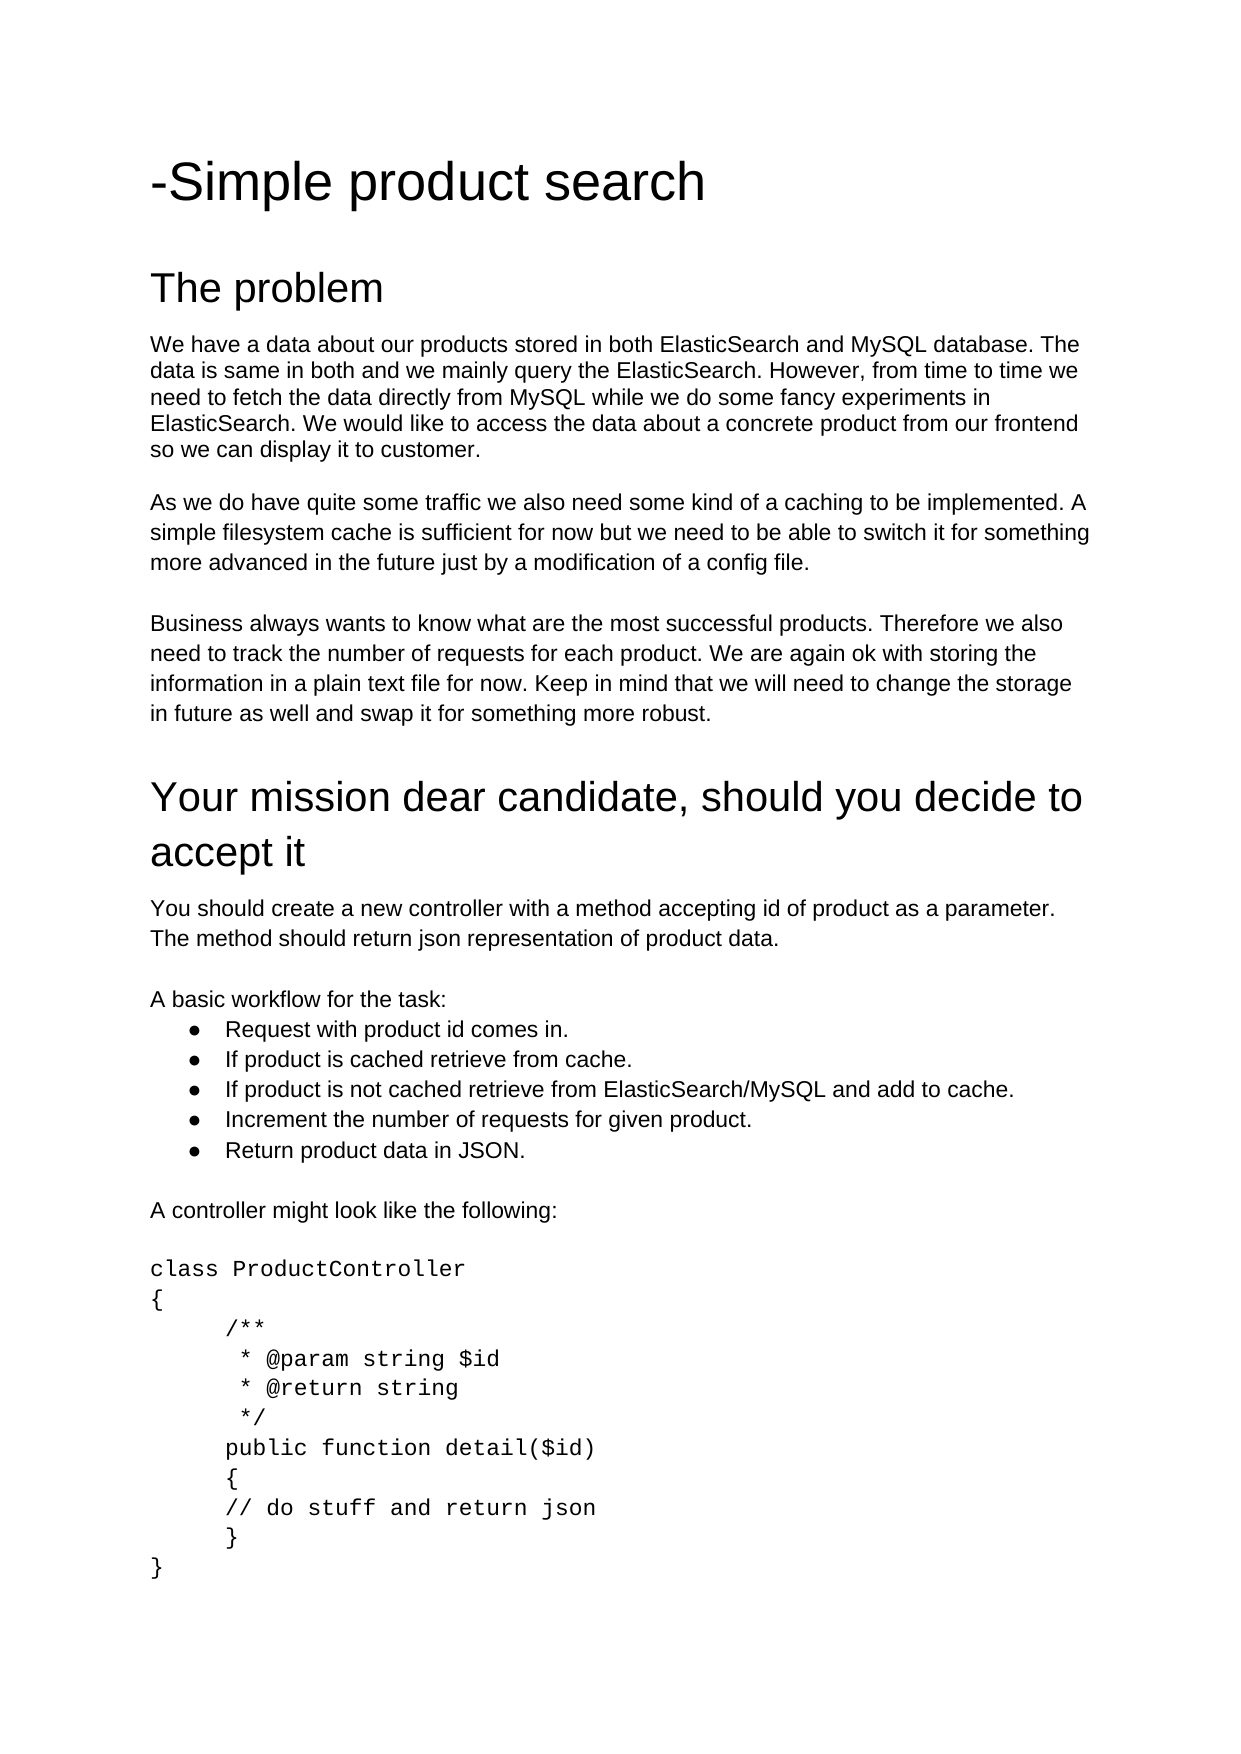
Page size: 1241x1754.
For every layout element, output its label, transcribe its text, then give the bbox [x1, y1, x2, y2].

text /** [150, 1317, 1090, 1343]
text You should create a new controller with a method accepting id of product as a parameter. The method should return json representation of product data. [150, 895, 1090, 952]
list Increment the number of requests for given product. [187, 1106, 1090, 1133]
text { [150, 1466, 1090, 1492]
text class ProductController [150, 1257, 1090, 1283]
list If product is cached retrieve from cache. [187, 1046, 1090, 1072]
list If product is not cached retrieve from ElasticSearch/MySQL and add to cache. [187, 1076, 1090, 1103]
text Business always wants to know what are the most successful products. Therefore we also need to track the number of requests for each product. We are again ok with storing the information in a plain text file for now. Keep in mind that we will need to change the storage in future as well and swap it for something more robust. [150, 610, 1090, 727]
text { [150, 1287, 1090, 1313]
text A basic workflow for the task: [150, 986, 1090, 1012]
list Return product data in JSON. [187, 1137, 1090, 1163]
text */ [150, 1406, 1090, 1432]
text A controller might look like the following: [150, 1197, 1090, 1223]
text // do stuff and return json [150, 1496, 1090, 1522]
text } [150, 1555, 1090, 1581]
text * @param string $id [150, 1347, 1090, 1373]
text * @return string [150, 1377, 1090, 1403]
text } [150, 1526, 1090, 1552]
text As we do have quite some traffic we also need some kind of a caching to be implemented. A simple filesystem cache is sufficient for now but we need to be able to switch it for something more advanced in the future just by a modification of a config file. [150, 489, 1090, 576]
subtitle The problem [150, 263, 1090, 311]
text We have a data about our products stored in both ElasticSearch and MySQL database. The data is same in both and we mainly query the ElasticSearch. However, from time to time we need to fetch the data directly from MySQL while we do some fancy experiments in ElasticSearch. We would like to access the data about a concrete product from our frontend so we can display it to customer. [150, 331, 1090, 463]
text public function detail($id) [150, 1436, 1090, 1462]
list Request with product id comes in. [187, 1016, 1090, 1042]
title -Simple product search [150, 150, 1090, 212]
subtitle Your mission dear candidate, should you decide to accept it [150, 772, 1090, 875]
